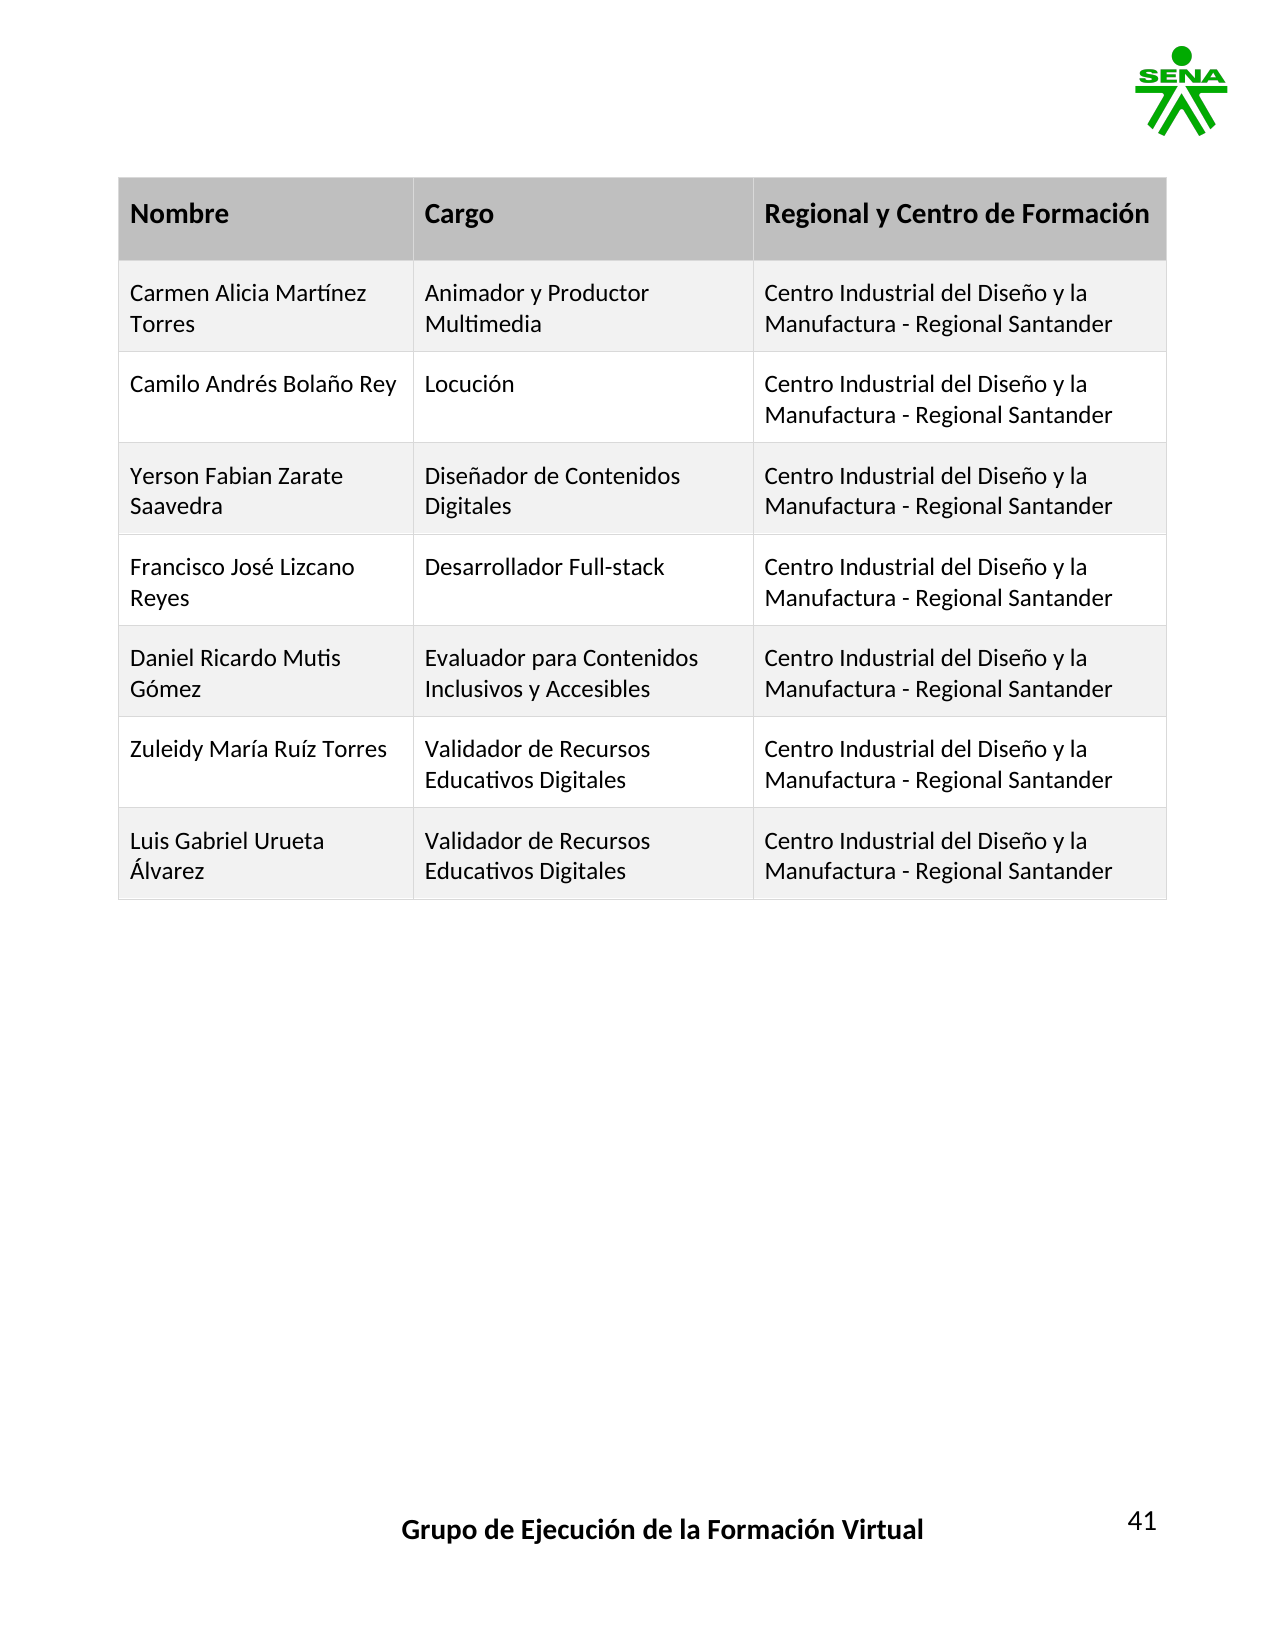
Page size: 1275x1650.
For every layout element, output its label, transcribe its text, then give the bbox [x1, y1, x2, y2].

table_header Nombre [119, 178, 413, 260]
table_cell Carmen Alicia Martínez Torres [119, 261, 413, 351]
table_cell Yerson Fabian Zarate Saavedra [119, 443, 413, 533]
picture [1135, 46, 1228, 136]
table_cell Animador y Productor Multimedia [414, 261, 753, 351]
table_cell Validador de Recursos Educativos Digitales [414, 717, 753, 807]
table_cell Centro Industrial del Diseño y la Manufactura - Regional Santander [754, 352, 1166, 442]
table_cell Validador de Recursos Educativos Digitales [414, 808, 753, 898]
table_cell Centro Industrial del Diseño y la Manufactura - Regional Santander [754, 261, 1166, 351]
table_cell Luis Gabriel Urueta Álvarez [119, 808, 413, 898]
table_cell Locución [414, 352, 753, 442]
table_cell Evaluador para Contenidos Inclusivos y Accesibles [414, 626, 753, 716]
table_cell Centro Industrial del Diseño y la Manufactura - Regional Santander [754, 808, 1166, 898]
table_cell Camilo Andrés Bolaño Rey [119, 352, 413, 442]
table_cell Desarrollador Full-stack [414, 535, 753, 625]
table_cell Centro Industrial del Diseño y la Manufactura - Regional Santander [754, 717, 1166, 807]
table_cell Centro Industrial del Diseño y la Manufactura - Regional Santander [754, 443, 1166, 533]
table_header Cargo [414, 178, 753, 260]
table_cell Centro Industrial del Diseño y la Manufactura - Regional Santander [754, 626, 1166, 716]
table_cell Centro Industrial del Diseño y la Manufactura - Regional Santander [754, 535, 1166, 625]
table_header Regional y Centro de Formación [754, 178, 1166, 260]
table_cell Diseñador de Contenidos Digitales [414, 443, 753, 533]
table_cell Zuleidy María Ruíz Torres [119, 717, 413, 807]
table_cell Daniel Ricardo Mutis Gómez [119, 626, 413, 716]
table_cell Francisco José Lizcano Reyes [119, 535, 413, 625]
